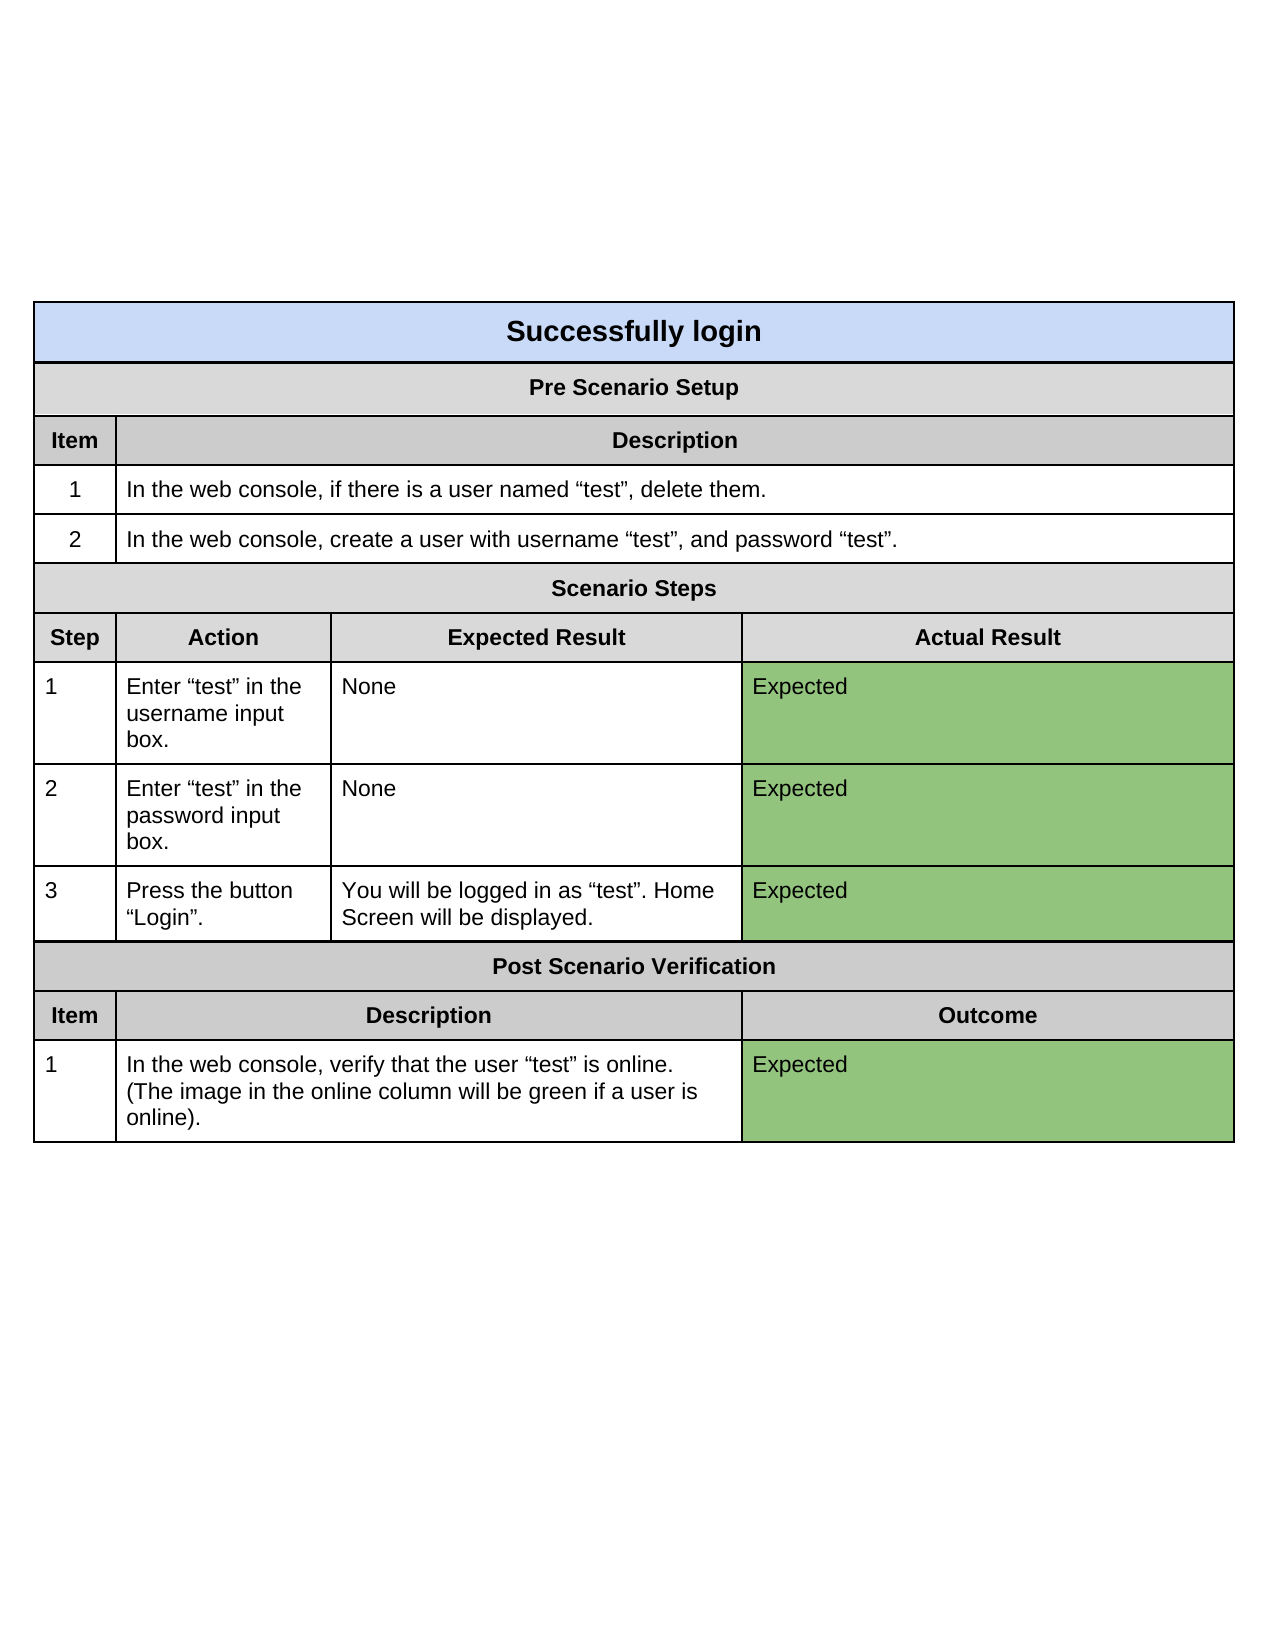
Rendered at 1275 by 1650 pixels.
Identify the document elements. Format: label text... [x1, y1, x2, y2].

table_cell 1 [35, 466, 115, 513]
table_cell Step [35, 614, 115, 661]
table_cell Expected Result [332, 614, 741, 661]
table_cell Pre Scenario Setup [35, 364, 1233, 414]
table_cell Enter “test” in the password input box. [117, 765, 330, 865]
table_cell Expected [743, 1041, 1233, 1141]
table_cell 2 [35, 515, 115, 562]
table_cell Press the button “Login”. [117, 867, 330, 940]
table_cell None [332, 765, 741, 865]
table_cell Description [117, 417, 1233, 464]
table_cell Expected [743, 765, 1233, 865]
table_cell Outcome [743, 992, 1233, 1039]
table_header Successfully login [35, 303, 1233, 361]
table_cell In the web console, verify that the user “test” is online. (The image in the online column will be green if a user is online). [117, 1041, 741, 1141]
table_cell Enter “test” in the username input box. [117, 663, 330, 763]
table_cell None [332, 663, 741, 763]
table_cell Action [117, 614, 330, 661]
table_cell Scenario Steps [35, 564, 1233, 612]
table_cell You will be logged in as “test”. Home Screen will be displayed. [332, 867, 741, 940]
table_cell Actual Result [743, 614, 1233, 661]
table_cell Item [35, 417, 115, 464]
table_cell 1 [35, 1041, 115, 1141]
table_cell In the web console, if there is a user named “test”, delete them. [117, 466, 1233, 513]
table_cell Description [117, 992, 741, 1039]
table_cell Expected [743, 867, 1233, 940]
table_cell Item [35, 992, 115, 1039]
table_cell 1 [35, 663, 115, 763]
table_cell 2 [35, 765, 115, 865]
table_cell 3 [35, 867, 115, 940]
table_cell In the web console, create a user with username “test”, and password “test”. [117, 515, 1233, 562]
table_cell Expected [743, 663, 1233, 763]
table_cell Post Scenario Verification [35, 943, 1233, 990]
